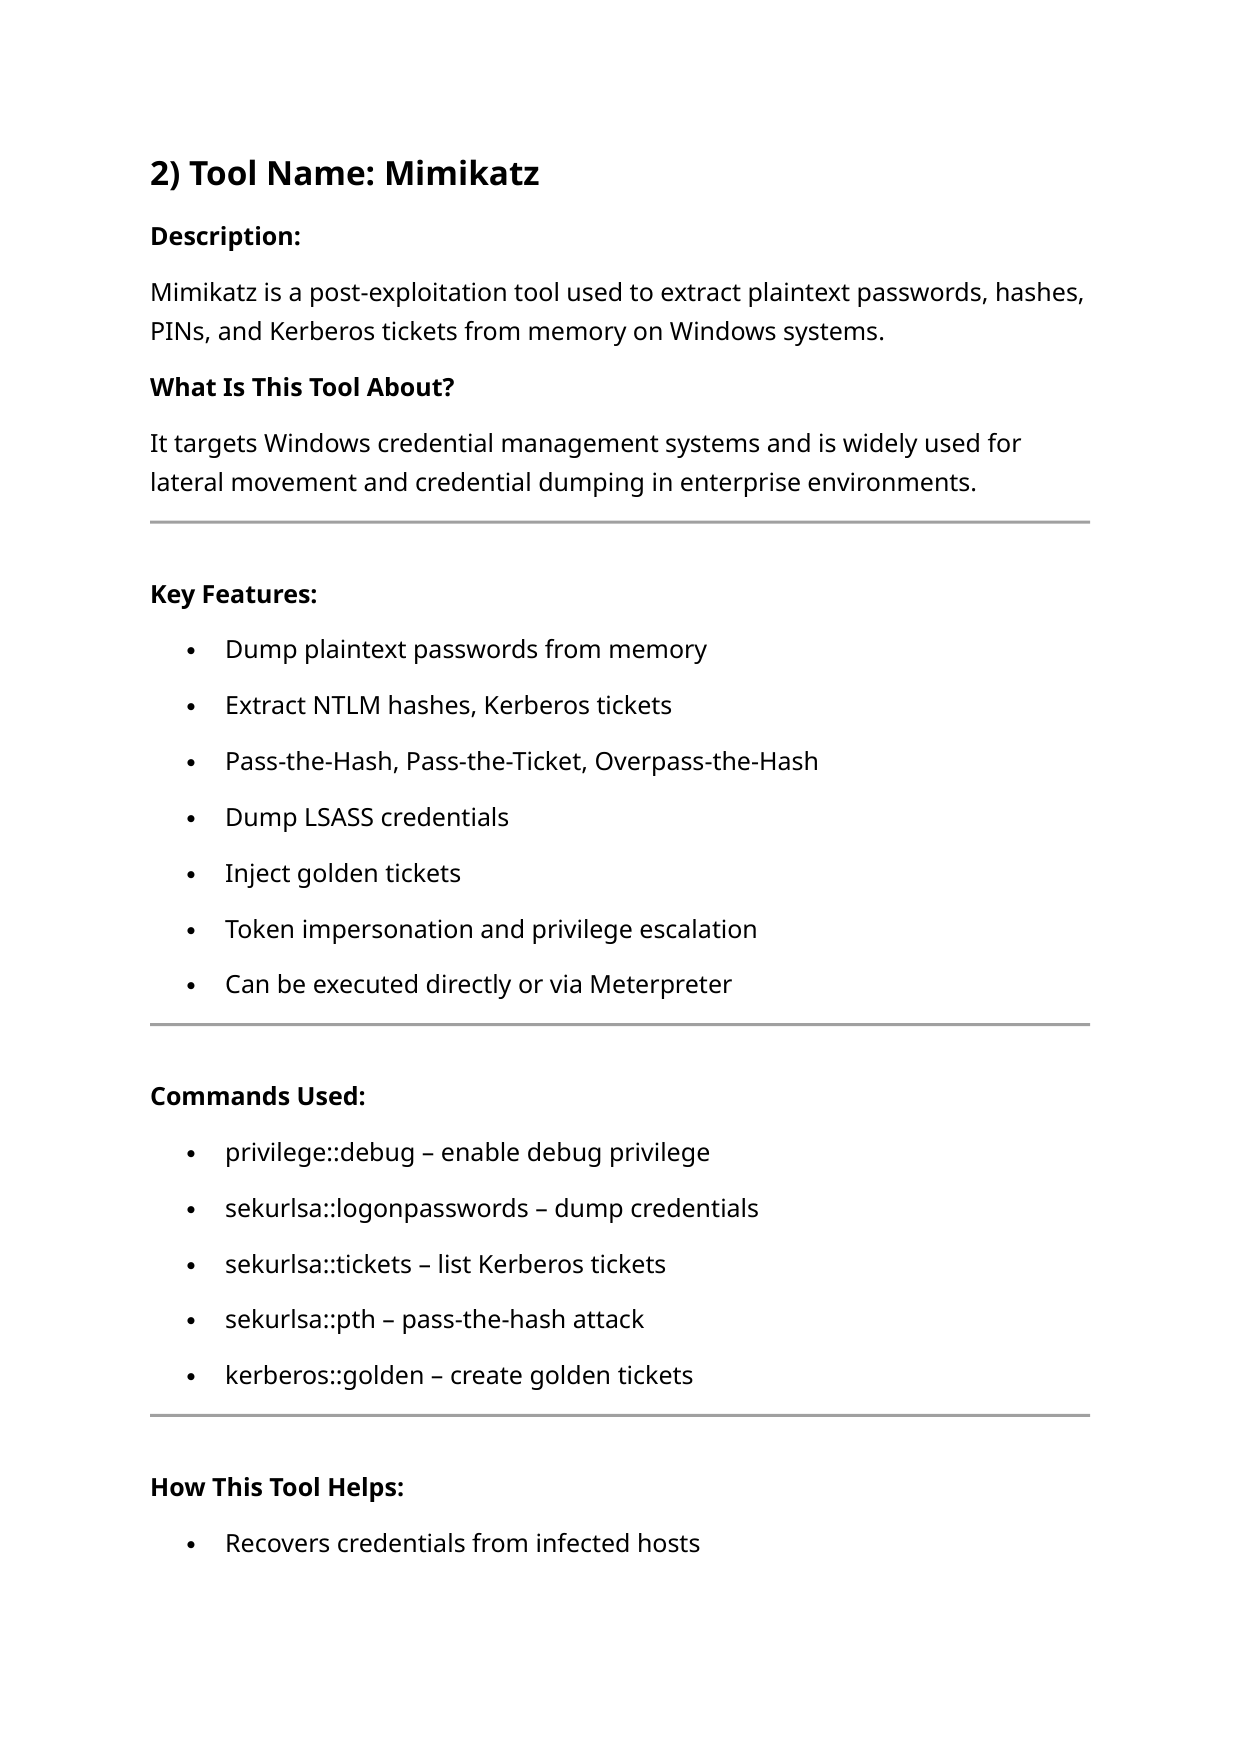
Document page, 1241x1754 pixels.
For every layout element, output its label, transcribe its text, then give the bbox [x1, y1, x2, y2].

list Recovers credentials from infected hosts [187, 1526, 1090, 1559]
text What Is This Tool About? [150, 370, 1090, 404]
text Commands Used: [150, 1079, 1090, 1113]
list Can be executed directly or via Meterpreter [187, 967, 1090, 1001]
text Description: [150, 219, 1090, 253]
text Mimikatz is a post-exploitation tool used to extract plaintext passwords, hashes, PINs, and Kerberos tickets from memory on Windows systems. [150, 275, 1090, 348]
list Dump LSASS credentials [187, 800, 1090, 834]
list Inject golden tickets [187, 856, 1090, 889]
list sekurlsa::logonpasswords – dump credentials [187, 1191, 1090, 1224]
list Pass-the-Hash, Pass-the-Ticket, Overpass-the-Hash [187, 744, 1090, 778]
text Key Features: [150, 576, 1090, 610]
list kerberos::golden – create golden tickets [187, 1358, 1090, 1392]
list privilege::debug – enable debug privilege [187, 1135, 1090, 1169]
list sekurlsa::tickets – list Kerberos tickets [187, 1246, 1090, 1280]
text How This Tool Helps: [150, 1470, 1090, 1504]
list Token impersonation and privilege escalation [187, 911, 1090, 945]
list Dump plaintext passwords from memory [187, 632, 1090, 666]
list sekurlsa::pth – pass-the-hash attack [187, 1302, 1090, 1336]
text 2) Tool Name: Mimikatz [150, 150, 1090, 195]
text It targets Windows credential management systems and is widely used for lateral movement and credential dumping in enterprise environments. [150, 426, 1090, 499]
list Extract NTLM hashes, Kerberos tickets [187, 688, 1090, 722]
